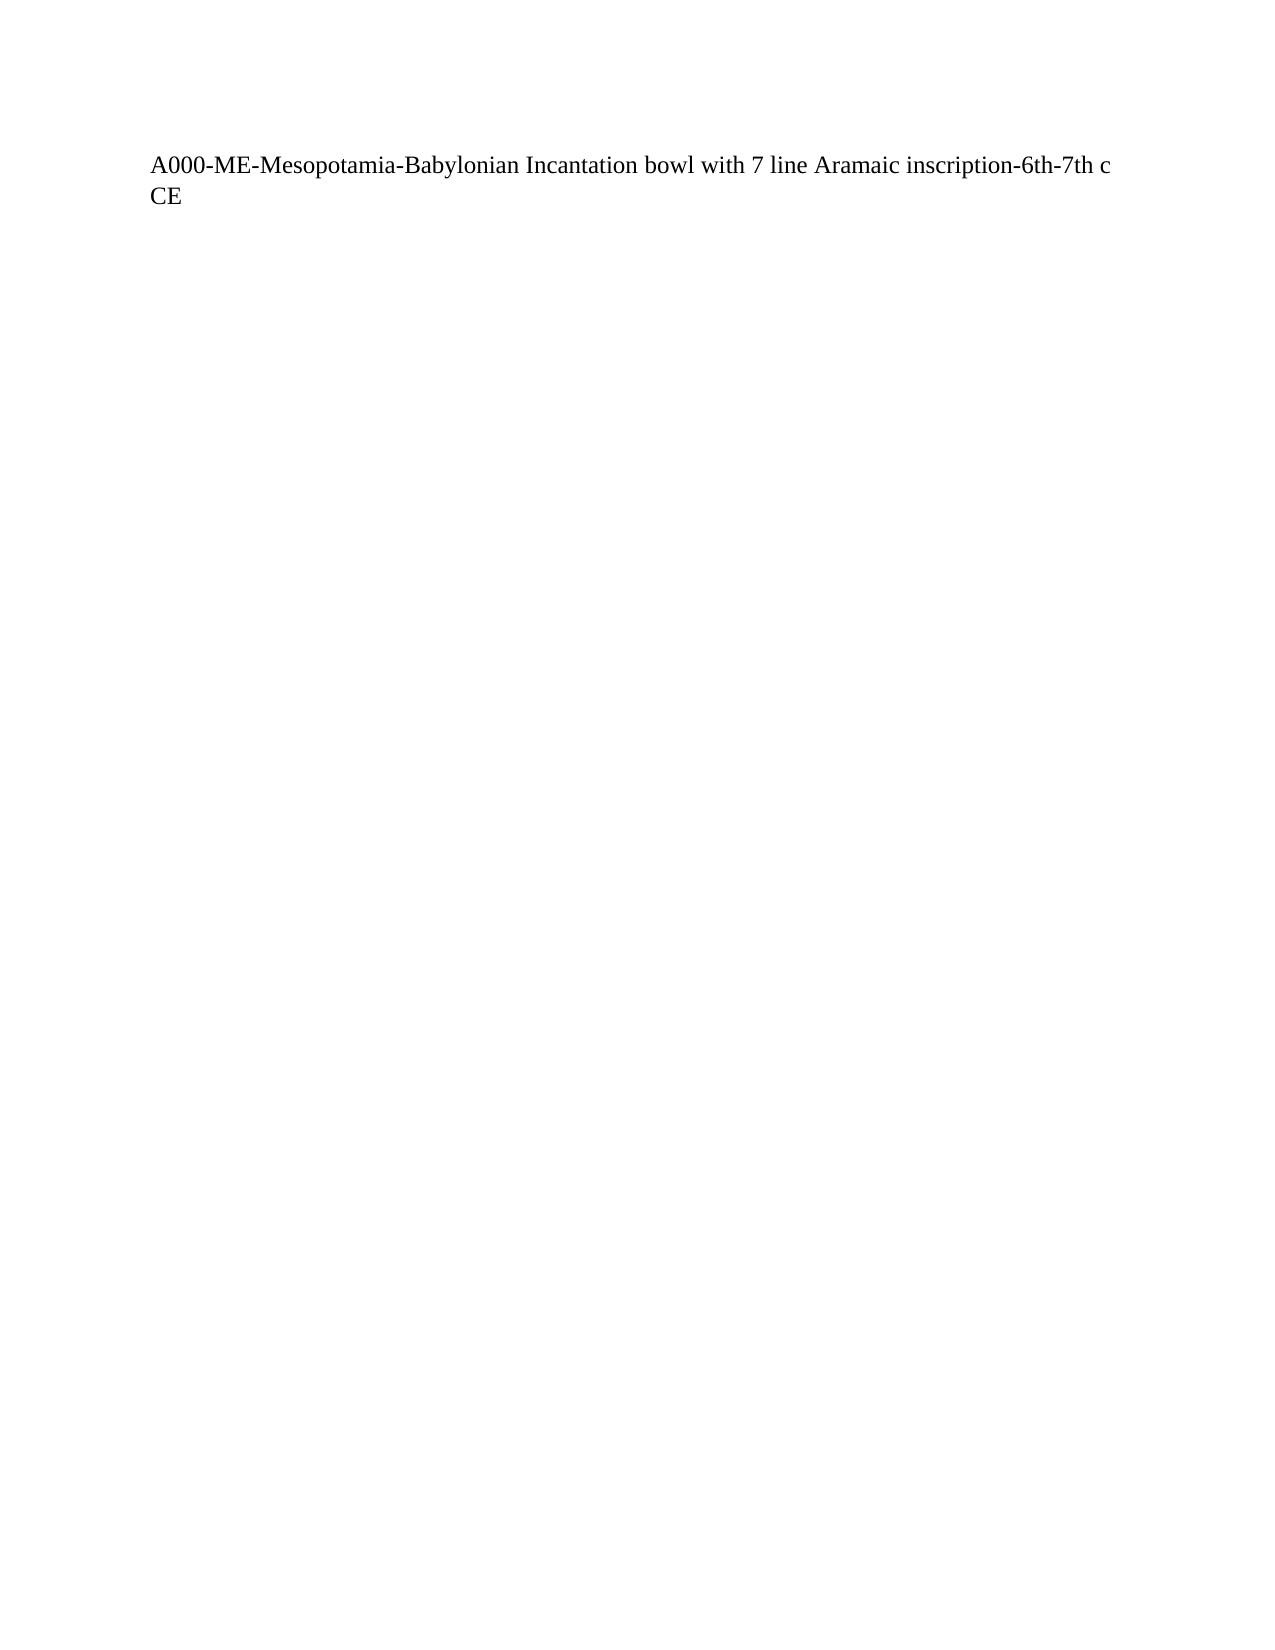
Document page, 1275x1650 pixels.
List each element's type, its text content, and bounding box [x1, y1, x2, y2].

text A000-ME-Mesopotamia-Babylonian Incantation bowl with 7 line Aramaic inscription-6th-7th c CE [150, 150, 1125, 210]
